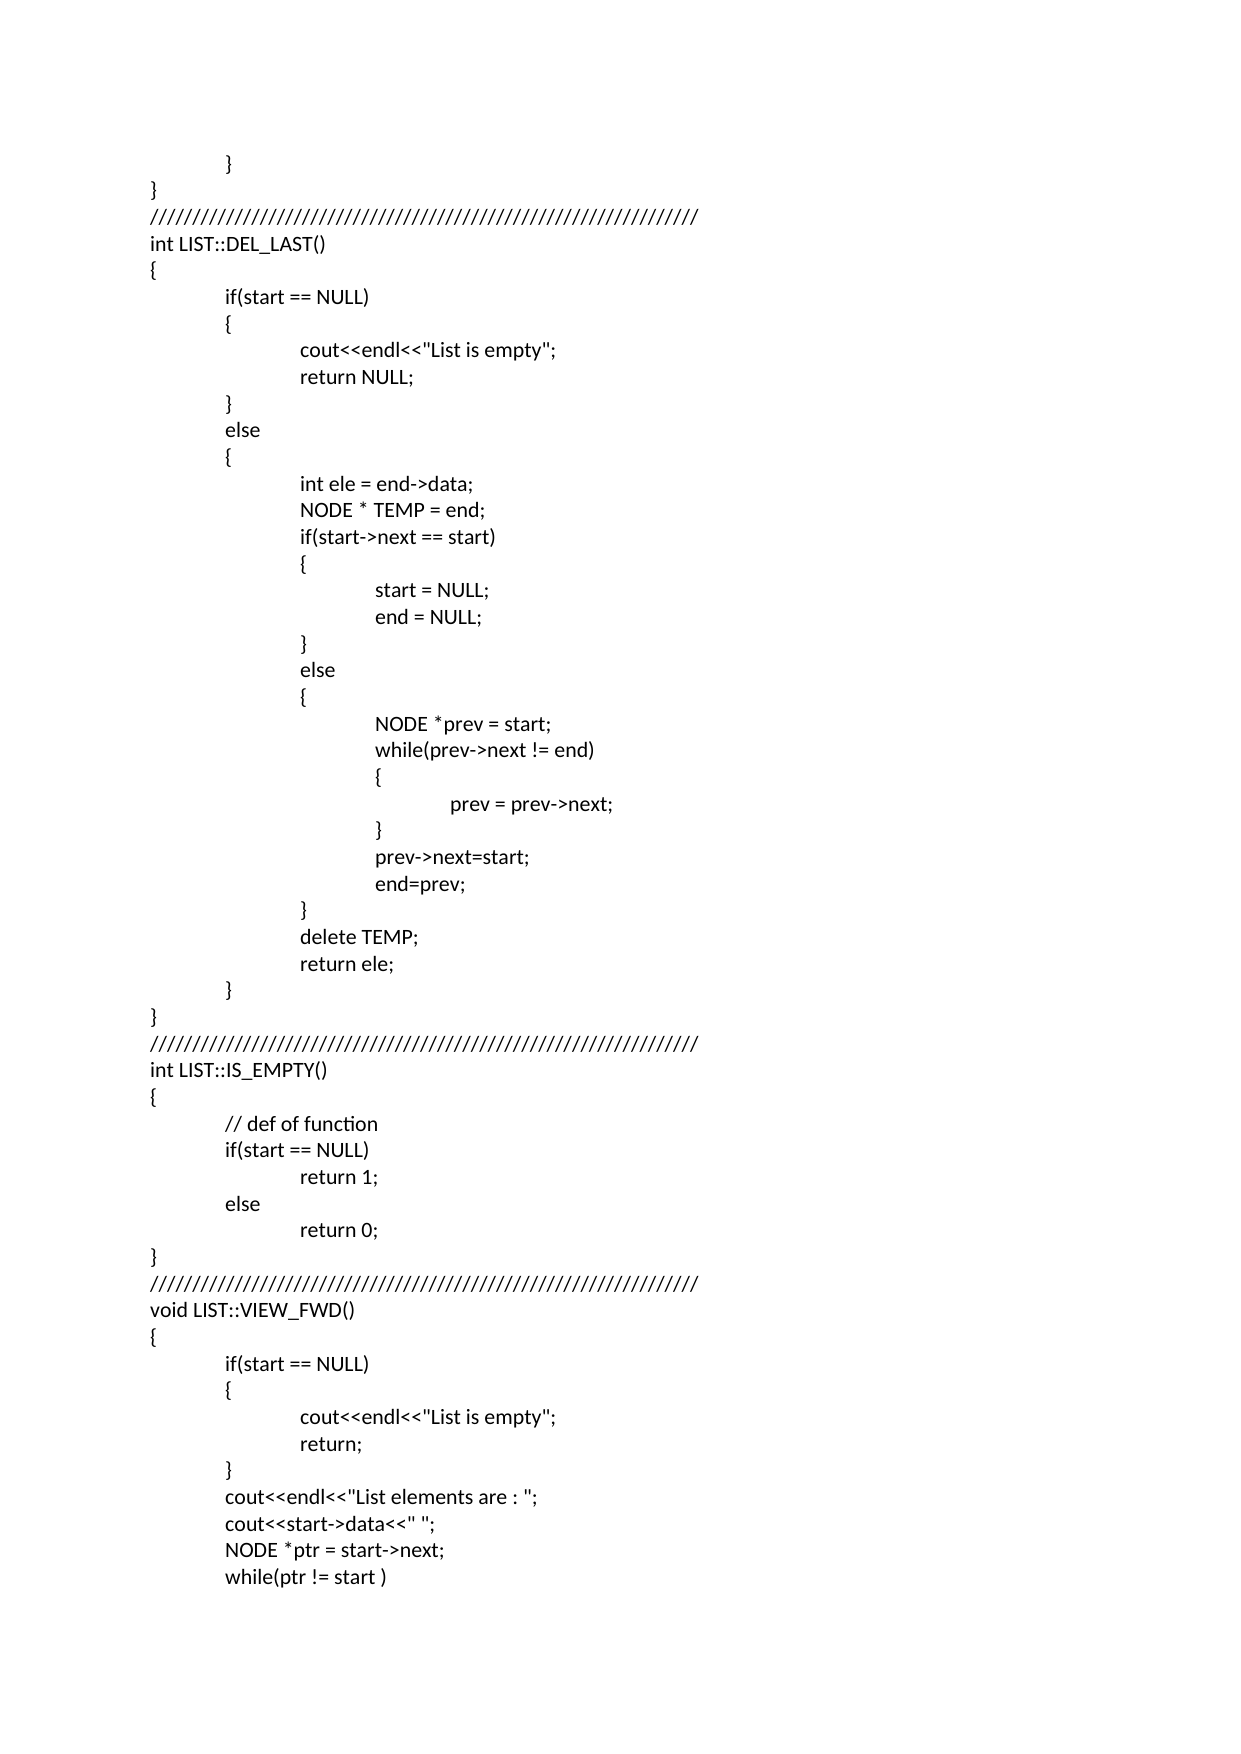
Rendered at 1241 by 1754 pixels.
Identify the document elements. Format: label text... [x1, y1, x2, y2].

text NODE *ptr = start->next; [150, 1537, 1090, 1563]
text } [150, 177, 1090, 203]
text } [150, 150, 1090, 177]
text } [150, 1457, 1090, 1483]
text { [150, 550, 1090, 577]
text } [150, 1003, 1090, 1030]
text cout<<endl<<"List is empty"; [150, 1403, 1090, 1430]
text } [150, 817, 1090, 843]
text else [150, 417, 1090, 443]
text return 0; [150, 1217, 1090, 1243]
text return 1; [150, 1163, 1090, 1190]
text end=prev; [150, 870, 1090, 897]
text if(start == NULL) [150, 1350, 1090, 1377]
text { [150, 310, 1090, 337]
text if(start == NULL) [150, 1137, 1090, 1163]
text ///////////////////////////////////////////////////////////////// [150, 1270, 1090, 1297]
text return; [150, 1430, 1090, 1457]
text start = NULL; [150, 577, 1090, 603]
text while(prev->next != end) [150, 737, 1090, 763]
text } [150, 977, 1090, 1003]
text return NULL; [150, 363, 1090, 390]
text while(ptr != start ) [150, 1563, 1090, 1590]
text } [150, 897, 1090, 923]
text ///////////////////////////////////////////////////////////////// [150, 1030, 1090, 1057]
text { [150, 683, 1090, 710]
text // def of function [150, 1110, 1090, 1137]
text int ele = end->data; [150, 470, 1090, 497]
text cout<<endl<<"List is empty"; [150, 337, 1090, 363]
text if(start->next == start) [150, 523, 1090, 550]
text } [150, 1243, 1090, 1270]
text { [150, 257, 1090, 283]
text delete TEMP; [150, 923, 1090, 950]
text { [150, 1323, 1090, 1350]
text { [150, 1083, 1090, 1110]
text if(start == NULL) [150, 283, 1090, 310]
text { [150, 763, 1090, 790]
text NODE * TEMP = end; [150, 497, 1090, 523]
text } [150, 390, 1090, 417]
text ///////////////////////////////////////////////////////////////// [150, 203, 1090, 230]
text prev = prev->next; [150, 790, 1090, 817]
text else [150, 1190, 1090, 1217]
text prev->next=start; [150, 843, 1090, 870]
text NODE *prev = start; [150, 710, 1090, 737]
text else [150, 657, 1090, 683]
text end = NULL; [150, 603, 1090, 630]
text { [150, 443, 1090, 470]
text { [150, 1377, 1090, 1403]
text cout<<start->data<<" "; [150, 1510, 1090, 1537]
text cout<<endl<<"List elements are : "; [150, 1483, 1090, 1510]
text int LIST::IS_EMPTY() [150, 1057, 1090, 1083]
text void LIST::VIEW_FWD() [150, 1297, 1090, 1323]
text } [150, 630, 1090, 657]
text return ele; [150, 950, 1090, 977]
text int LIST::DEL_LAST() [150, 230, 1090, 257]
